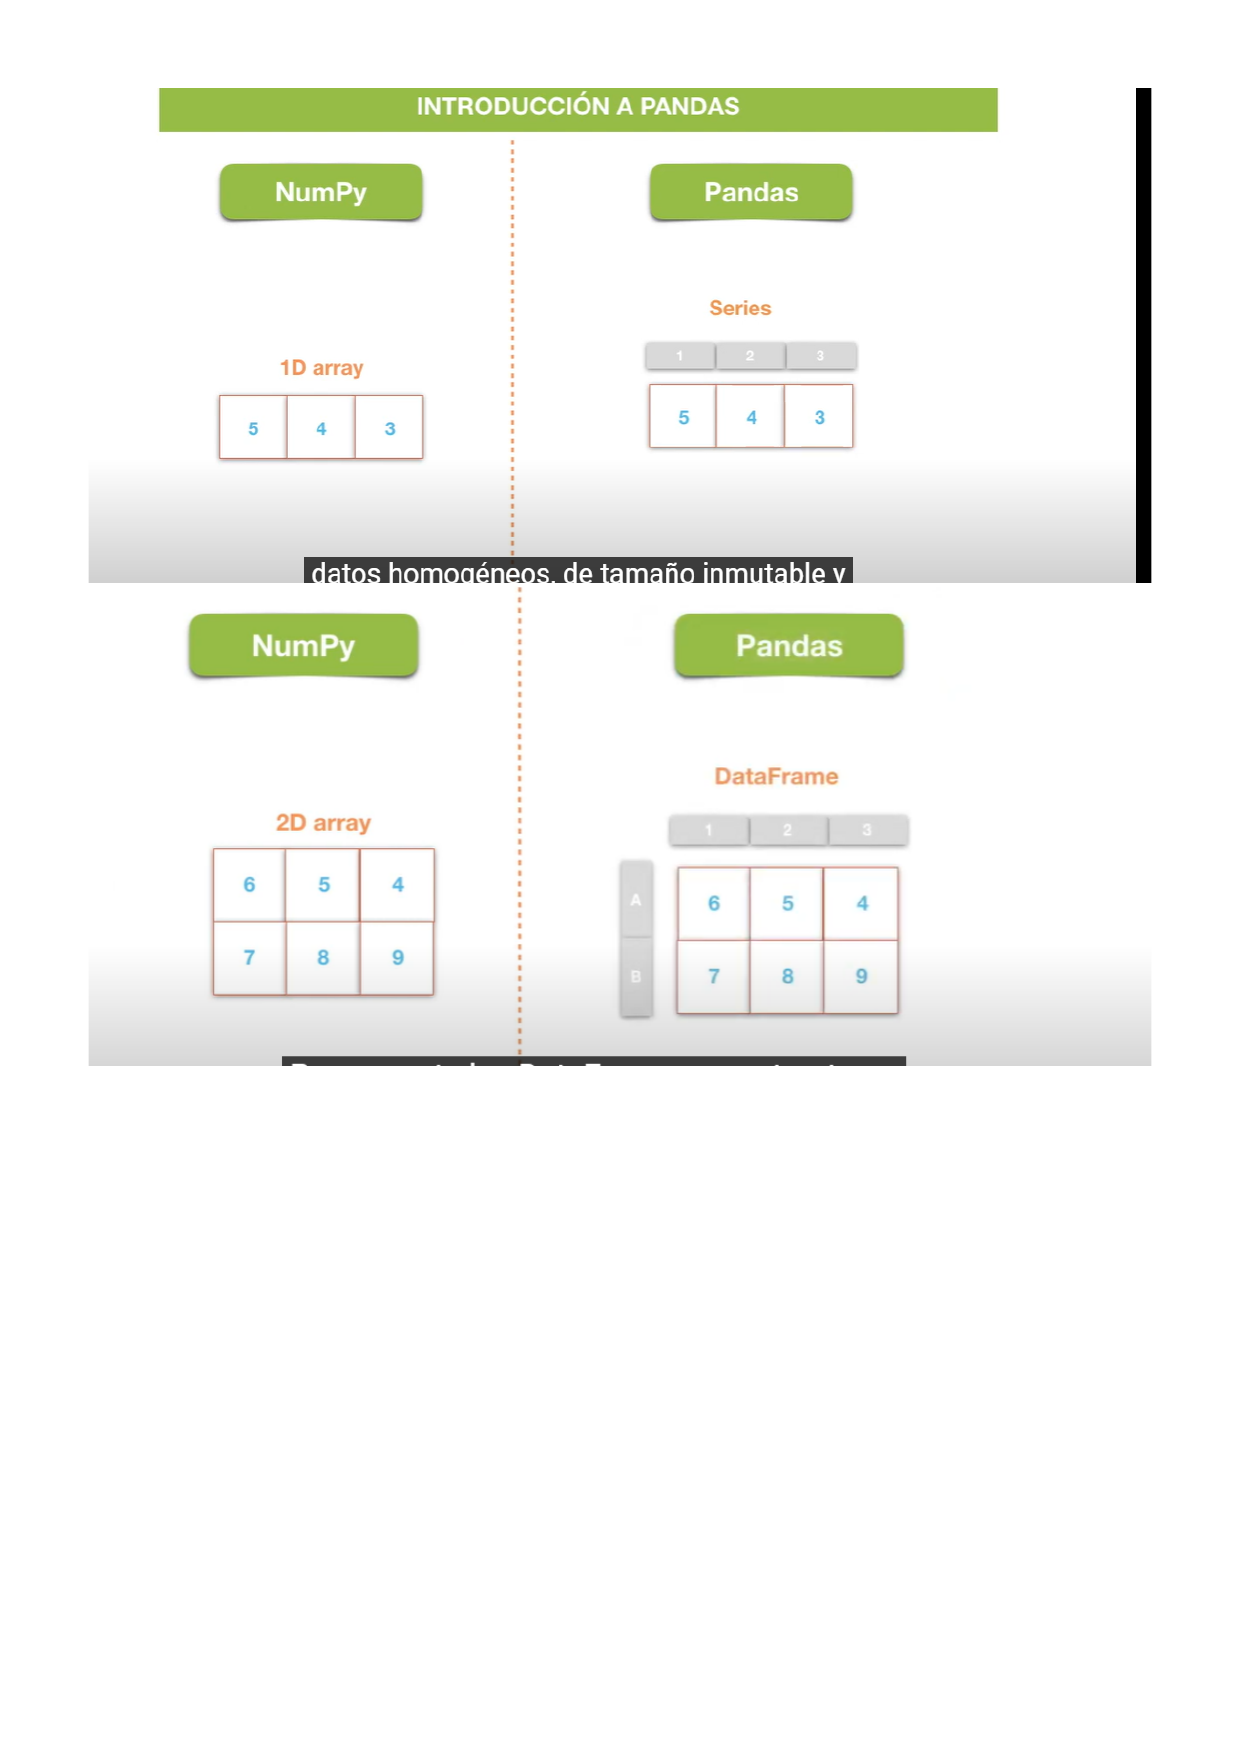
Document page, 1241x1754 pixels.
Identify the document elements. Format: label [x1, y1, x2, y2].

picture [88, 88, 1152, 583]
picture [88, 586, 1152, 1066]
